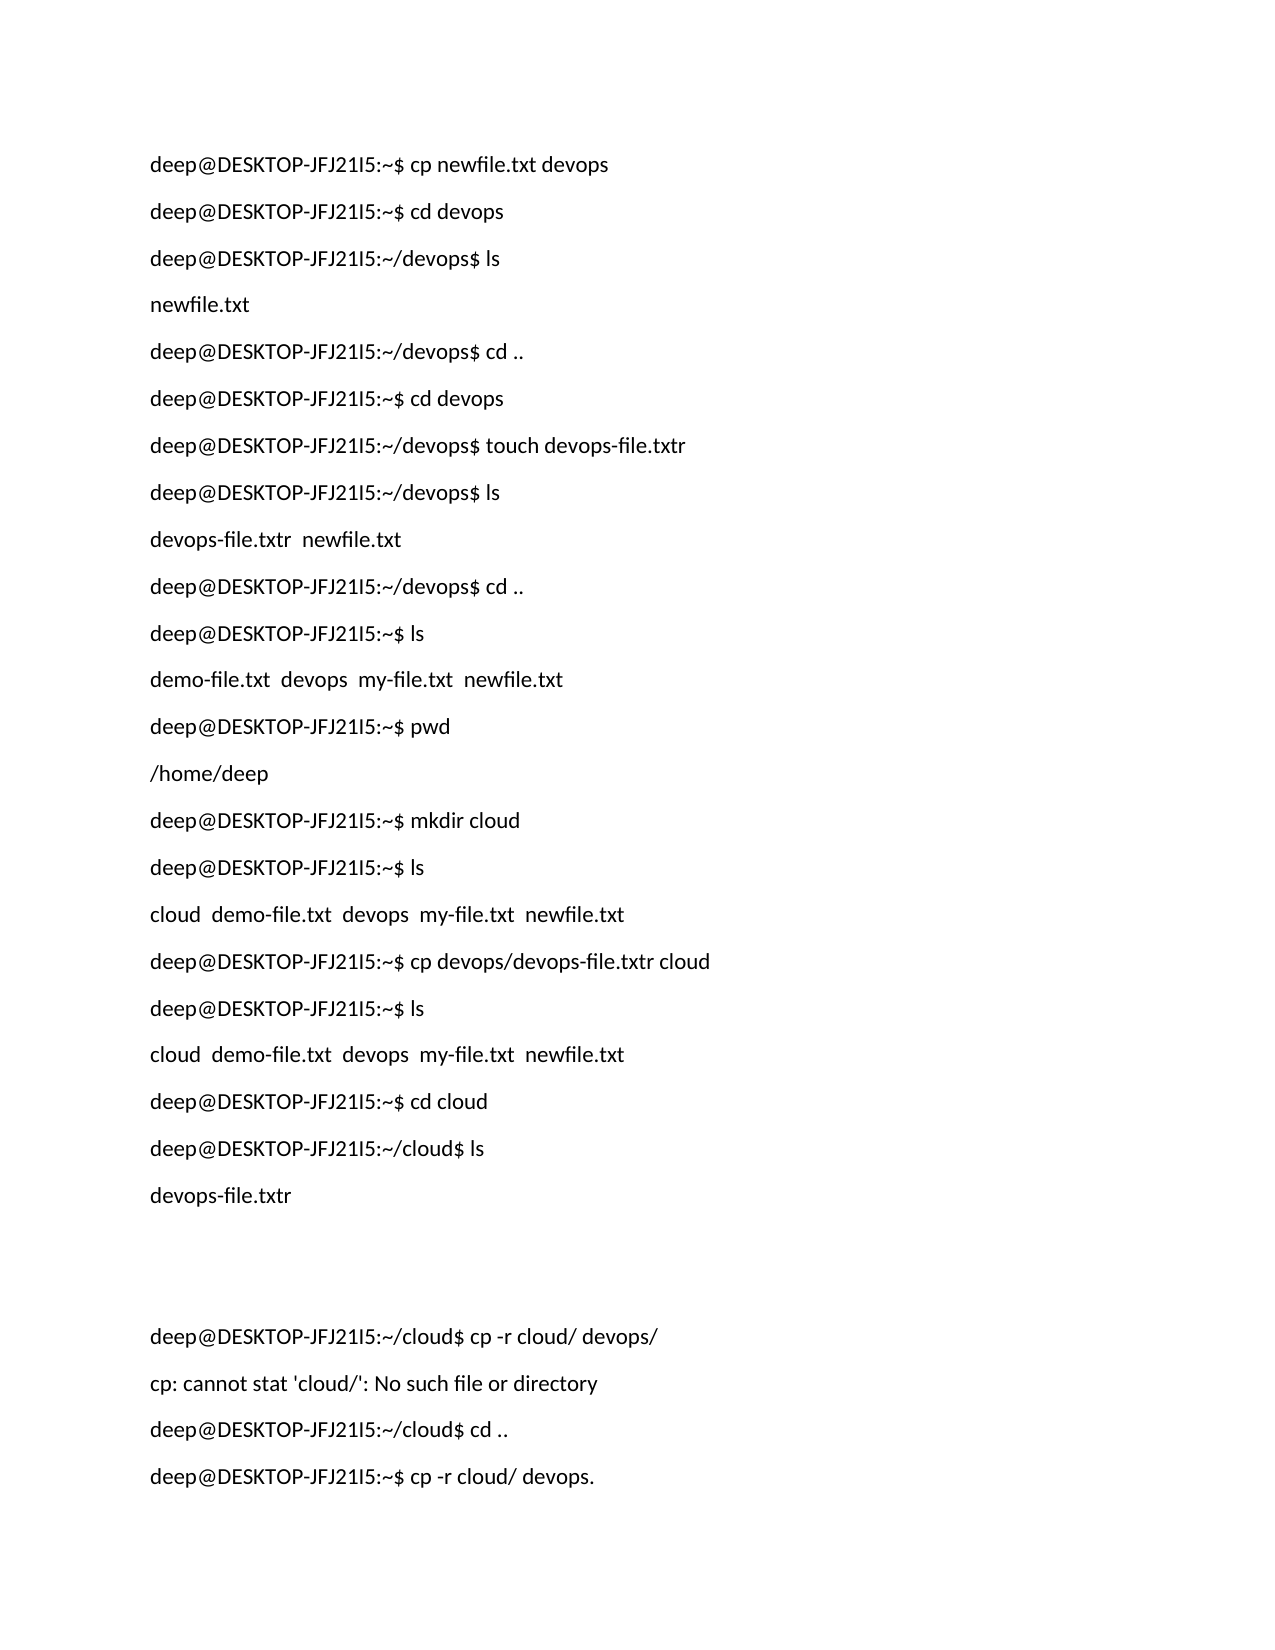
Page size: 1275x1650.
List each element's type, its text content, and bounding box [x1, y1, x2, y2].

text deep@DESKTOP-JFJ21I5:~$ ls [150, 853, 1125, 881]
text deep@DESKTOP-JFJ21I5:~$ cp devops/devops-file.txtr cloud [150, 947, 1125, 975]
text /home/deep [150, 759, 1125, 787]
text cloud demo-file.txt devops my-file.txt newfile.txt [150, 900, 1125, 928]
text deep@DESKTOP-JFJ21I5:~/devops$ cd .. [150, 572, 1125, 600]
text deep@DESKTOP-JFJ21I5:~/cloud$ cd .. [150, 1416, 1125, 1444]
text deep@DESKTOP-JFJ21I5:~/cloud$ ls [150, 1134, 1125, 1162]
text deep@DESKTOP-JFJ21I5:~$ pwd [150, 712, 1125, 741]
text deep@DESKTOP-JFJ21I5:~/devops$ cd .. [150, 337, 1125, 366]
text cp: cannot stat 'cloud/': No such file or directory [150, 1369, 1125, 1397]
text deep@DESKTOP-JFJ21I5:~$ cd cloud [150, 1087, 1125, 1116]
text deep@DESKTOP-JFJ21I5:~$ ls [150, 619, 1125, 647]
text deep@DESKTOP-JFJ21I5:~/devops$ ls [150, 244, 1125, 272]
text devops-file.txtr newfile.txt [150, 525, 1125, 553]
text deep@DESKTOP-JFJ21I5:~/devops$ touch devops-file.txtr [150, 431, 1125, 459]
text deep@DESKTOP-JFJ21I5:~$ cd devops [150, 384, 1125, 412]
text deep@DESKTOP-JFJ21I5:~$ cp newfile.txt devops [150, 150, 1125, 178]
text demo-file.txt devops my-file.txt newfile.txt [150, 666, 1125, 694]
text deep@DESKTOP-JFJ21I5:~$ ls [150, 994, 1125, 1022]
text deep@DESKTOP-JFJ21I5:~$ cp -r cloud/ devops. [150, 1462, 1125, 1491]
text deep@DESKTOP-JFJ21I5:~$ mkdir cloud [150, 806, 1125, 834]
text deep@DESKTOP-JFJ21I5:~$ cd devops [150, 197, 1125, 225]
text devops-file.txtr [150, 1181, 1125, 1209]
text deep@DESKTOP-JFJ21I5:~/cloud$ cp -r cloud/ devops/ [150, 1322, 1125, 1350]
text newfile.txt [150, 291, 1125, 319]
text deep@DESKTOP-JFJ21I5:~/devops$ ls [150, 478, 1125, 506]
text cloud demo-file.txt devops my-file.txt newfile.txt [150, 1041, 1125, 1069]
